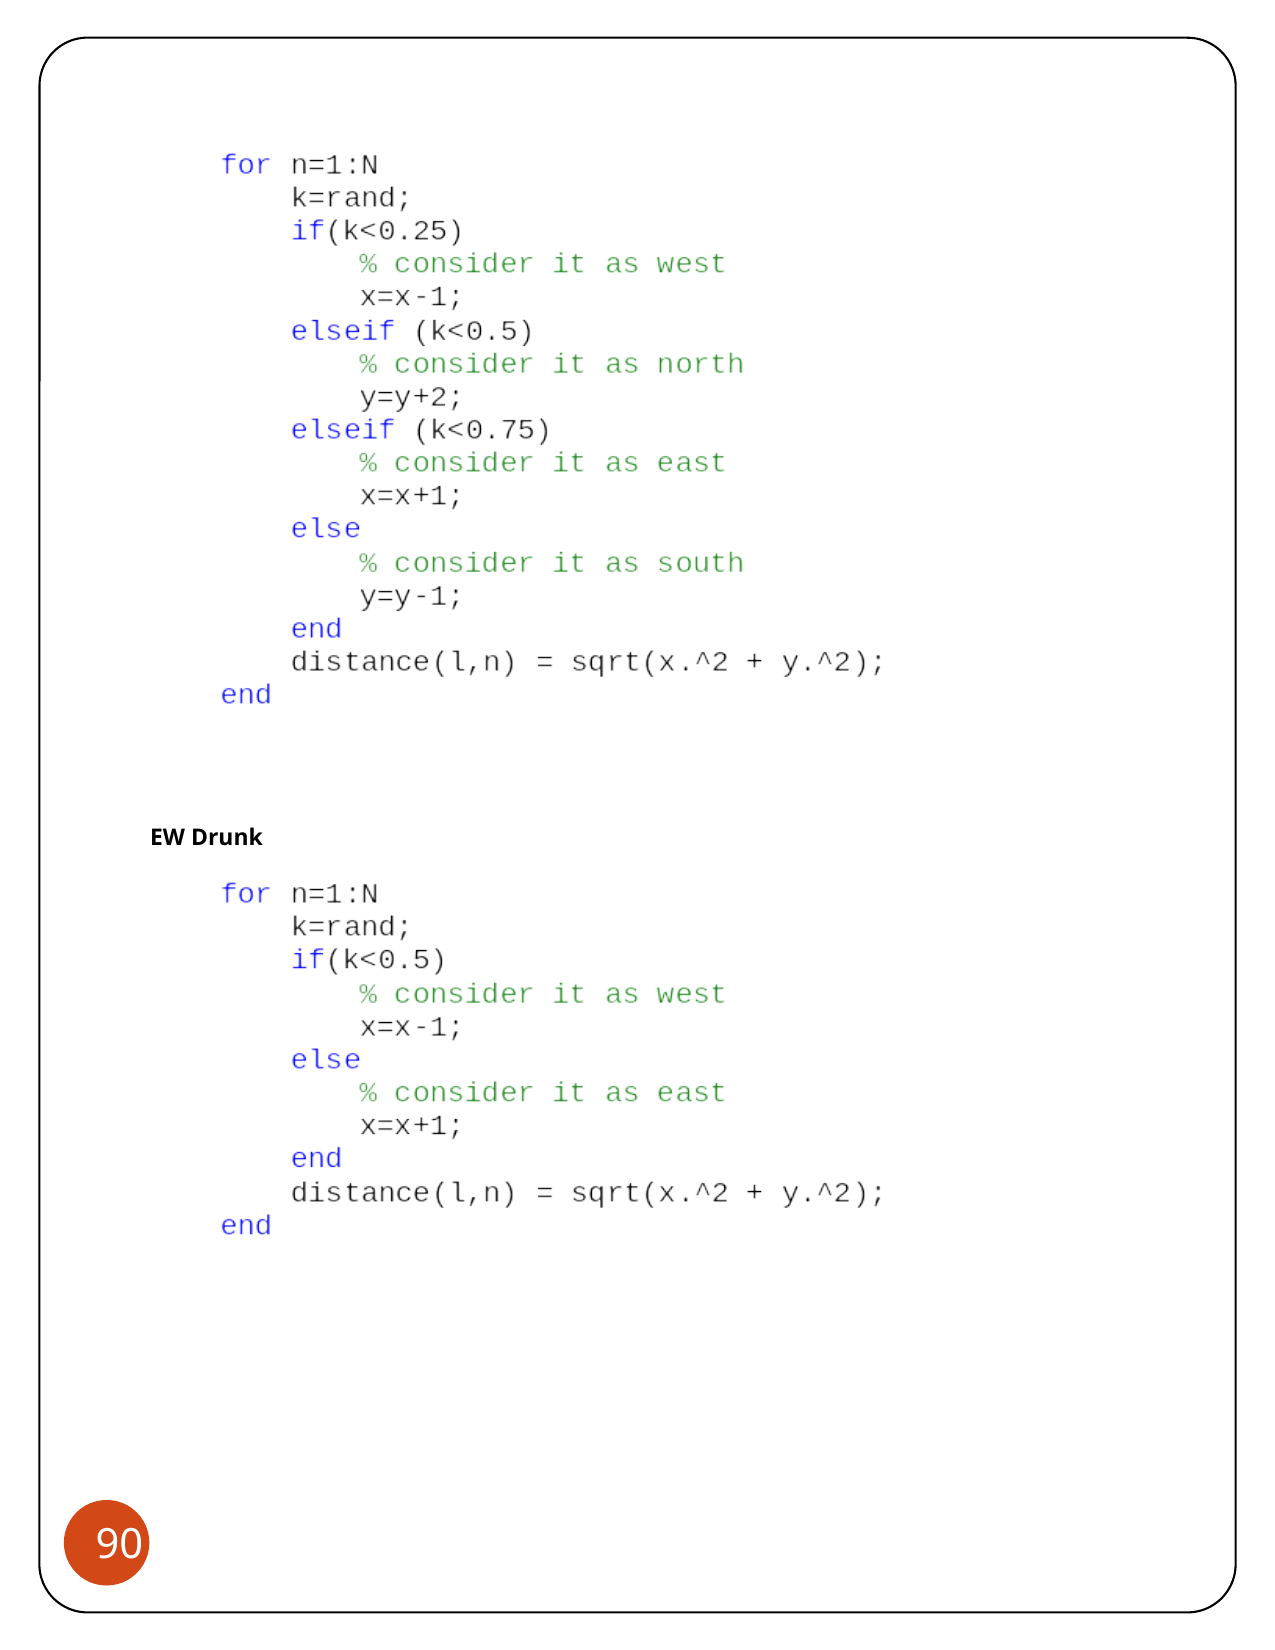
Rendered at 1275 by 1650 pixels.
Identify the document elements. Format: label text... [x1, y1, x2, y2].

text EW Drunk [150, 785, 1125, 853]
